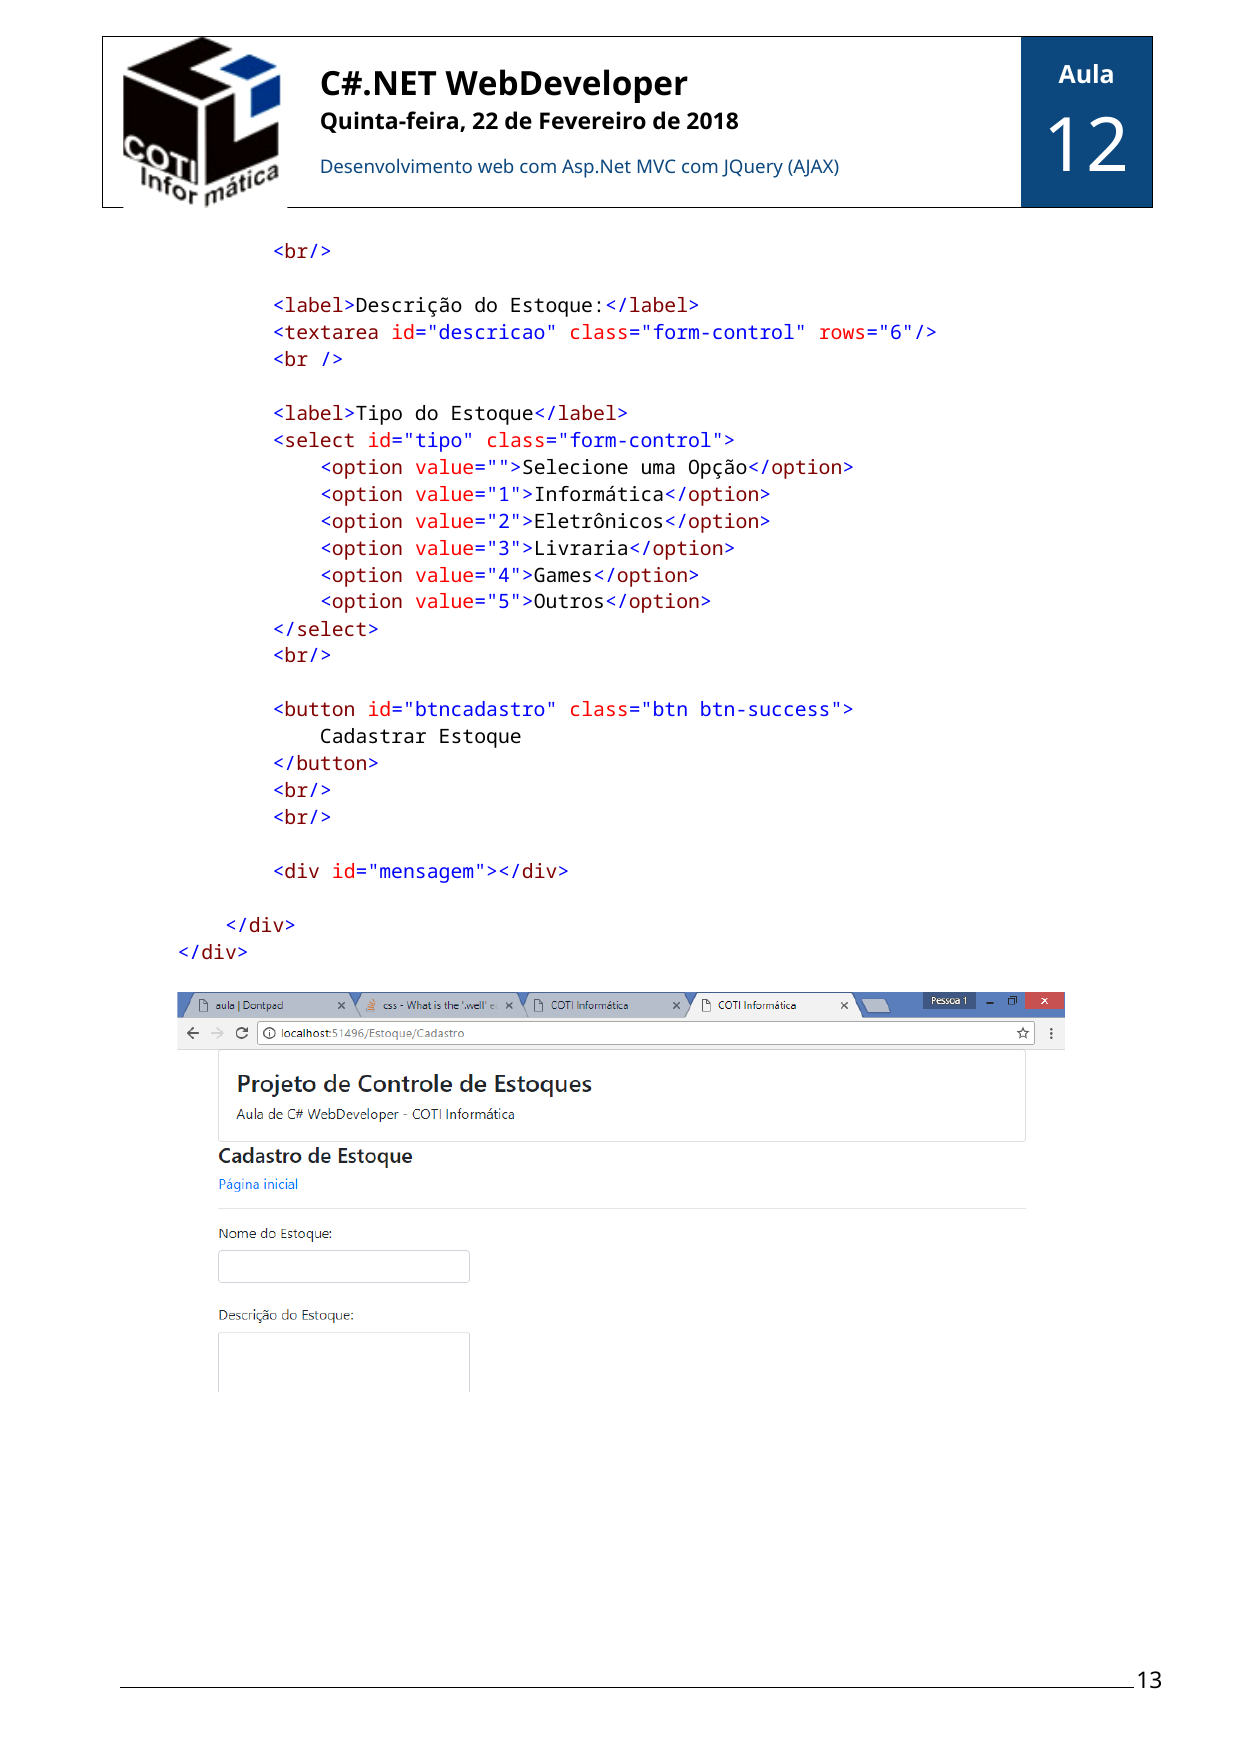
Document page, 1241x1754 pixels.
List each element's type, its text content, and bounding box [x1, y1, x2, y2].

text <option value="2">Eletrônicos</option> [177, 507, 1063, 534]
text <br/> [177, 804, 1063, 831]
text <br/> [177, 642, 1063, 669]
picture [177, 992, 1065, 1392]
text <option value="3">Livraria</option> [177, 534, 1063, 561]
text <br/> [177, 777, 1063, 804]
text <option value="1">Informática</option> [177, 480, 1063, 507]
text <div id="mensagem"></div> [177, 858, 1063, 884]
text <select id="tipo" class="form-control"> [177, 426, 1063, 453]
text </select> [177, 615, 1063, 642]
text </button> [177, 750, 1063, 777]
text <label>Tipo do Estoque</label> [177, 399, 1063, 426]
text <option value="">Selecione uma Opção</option> [177, 453, 1063, 480]
text <option value="5">Outros</option> [177, 588, 1063, 615]
text </div> [177, 912, 1063, 938]
text <br /> [177, 345, 1063, 372]
text <br/> [177, 237, 1063, 264]
text </div> [177, 938, 1063, 966]
text <button id="btncadastro" class="btn btn-success"> [177, 696, 1063, 723]
text <label>Descrição do Estoque:</label> [177, 291, 1063, 318]
text Cadastrar Estoque [177, 723, 1063, 750]
text <option value="4">Games</option> [177, 561, 1063, 588]
text <textarea id="descricao" class="form-control" rows="6"/> [177, 318, 1063, 345]
